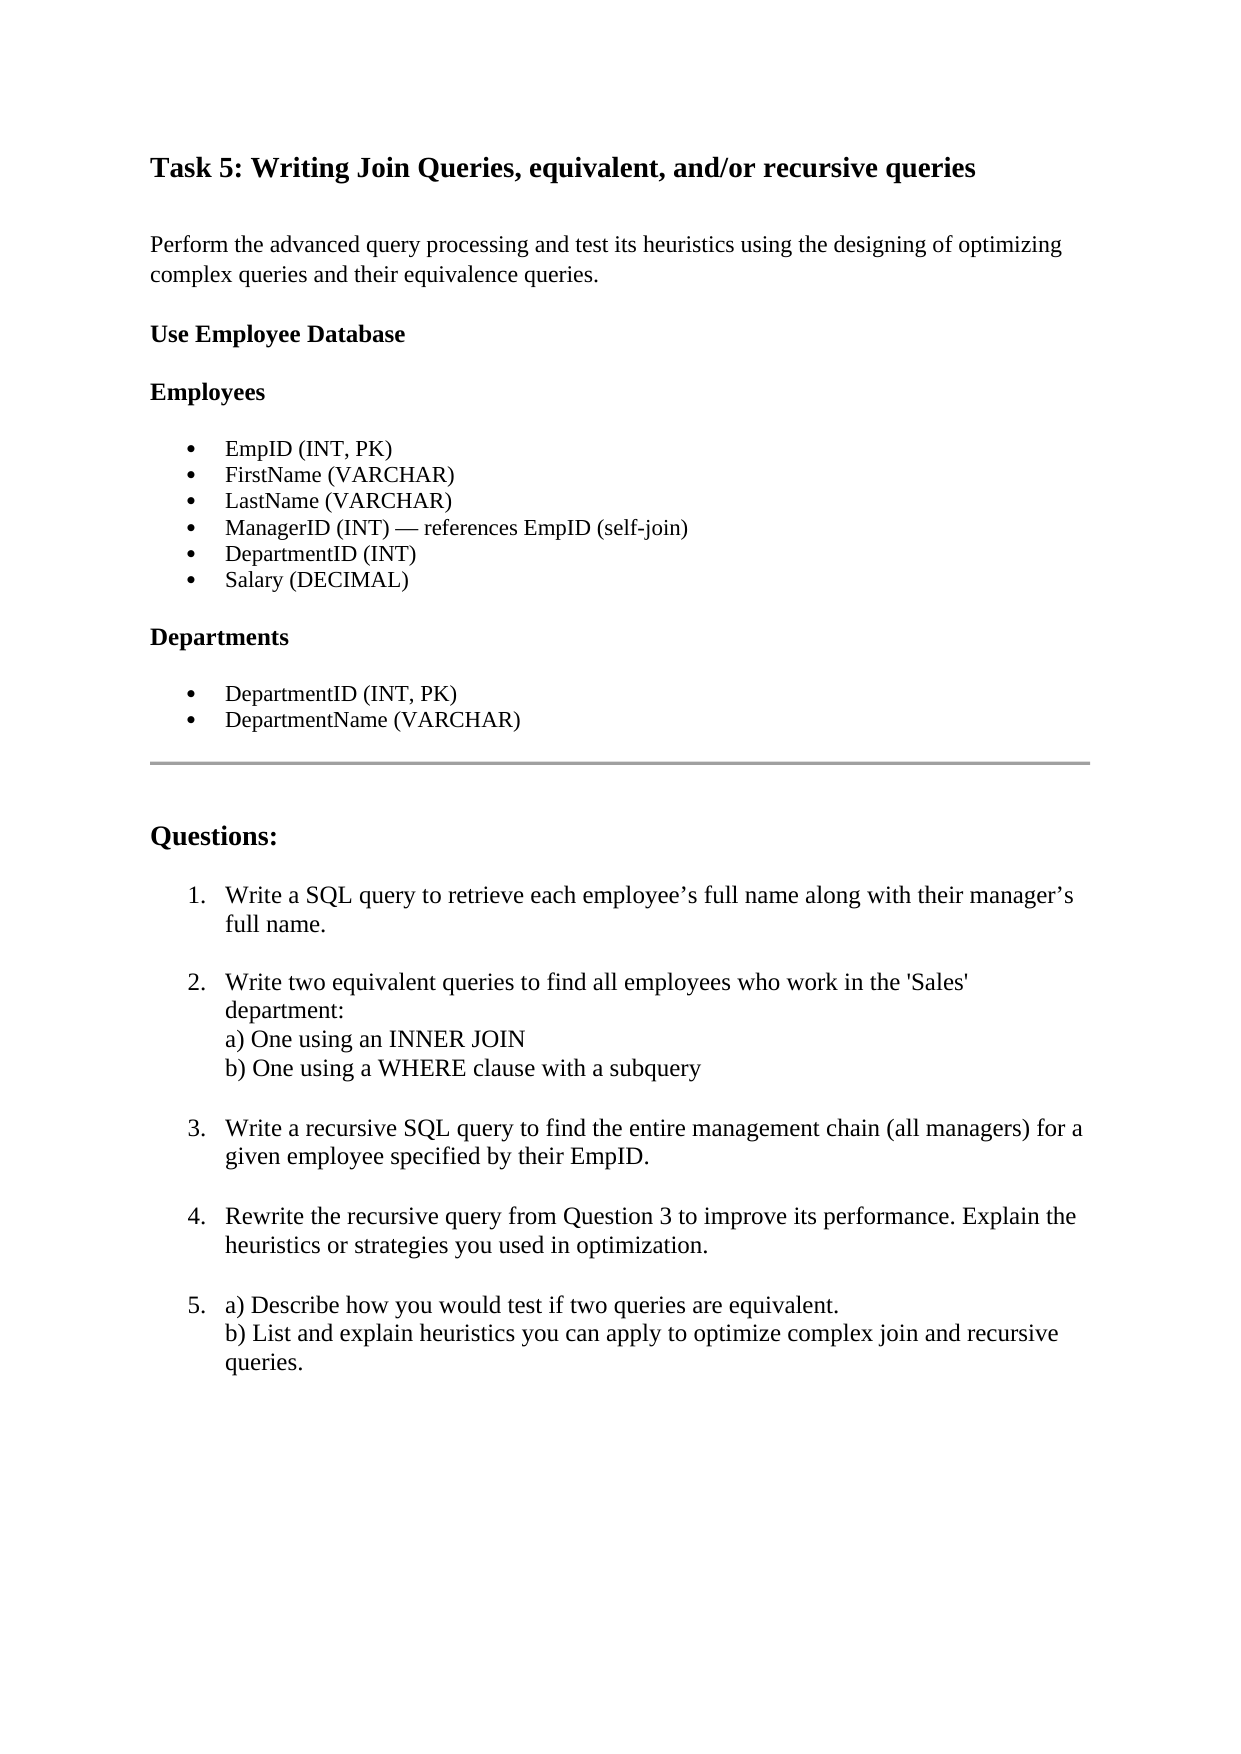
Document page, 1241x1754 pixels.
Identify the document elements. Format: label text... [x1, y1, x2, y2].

text Departments [150, 622, 1090, 651]
text Perform the advanced query processing and test its heuristics using the designing of optimizing complex queries and their equivalence queries. [150, 230, 1090, 287]
list Rewrite the recursive query from Question 3 to improve its performance. Explain the heuristics or strategies you used in optimization. [187, 1201, 1090, 1259]
list DepartmentID (INT) [187, 540, 1090, 566]
text Task 5: Writing Join Queries, equivalent, and/or recursive queries [150, 150, 1090, 183]
list Write a SQL query to retrieve each employee’s full name along with their manager’s full name. [187, 880, 1090, 938]
list Salary (DECIMAL) [187, 566, 1090, 593]
list DepartmentName (VARCHAR) [187, 706, 1090, 732]
list EmpID (INT, PK) [187, 434, 1090, 461]
list Write two equivalent queries to find all employees who work in the 'Sales' department: a) One using an INNER JOIN b) One using a WHERE clause with a subquery [187, 967, 1090, 1082]
list FirstName (VARCHAR) [187, 461, 1090, 487]
list ManagerID (INT) — references EmpID (self-join) [187, 514, 1090, 540]
list a) Describe how you would test if two queries are equivalent. b) List and explain heuristics you can apply to optimize complex join and recursive queries. [187, 1290, 1090, 1376]
list Write a recursive SQL query to find the entire management chain (all managers) for a given employee specified by their EmpID. [187, 1113, 1090, 1170]
text Use Employee Database [150, 319, 1090, 347]
text Employees [150, 377, 1090, 405]
text Questions: [150, 819, 1090, 851]
list DepartmentID (INT, PK) [187, 680, 1090, 706]
list LastName (VARCHAR) [187, 487, 1090, 514]
